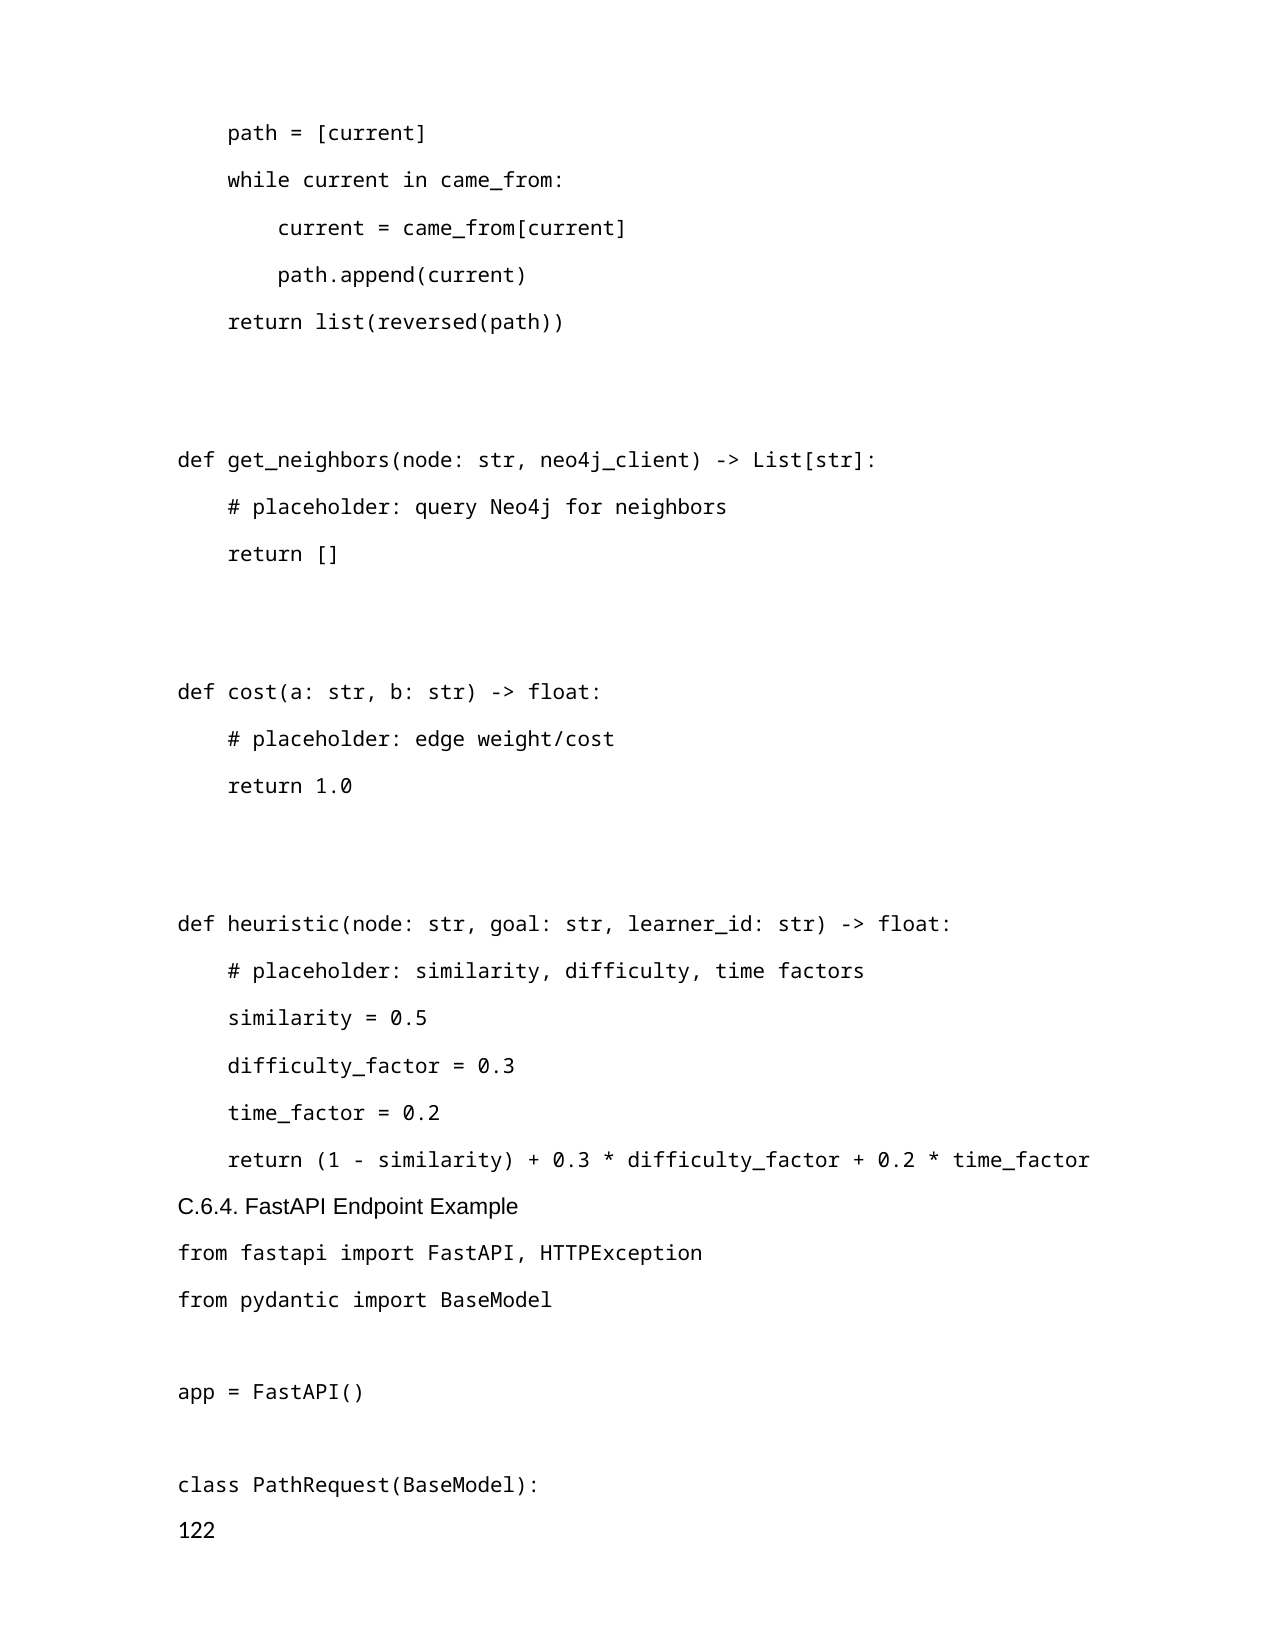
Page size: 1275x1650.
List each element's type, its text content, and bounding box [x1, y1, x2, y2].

text def heuristic(node: str, goal: str, learner_id: str) -> float: [177, 909, 1157, 937]
text from pydantic import BaseModel [177, 1285, 1157, 1313]
text C.6.4. FastAPI Endpoint Example [177, 1193, 1157, 1219]
text current = came_from[current] [177, 213, 1157, 241]
text from fastapi import FastAPI, HTTPException [177, 1238, 1157, 1266]
text # placeholder: query Neo4j for neighbors [177, 492, 1157, 521]
text difficulty_factor = 0.3 [177, 1051, 1157, 1079]
text path.append(current) [177, 260, 1157, 288]
text return list(reversed(path)) [177, 307, 1157, 336]
text path = [current] [177, 118, 1157, 147]
text class PathRequest(BaseModel): [177, 1470, 1157, 1498]
text def cost(a: str, b: str) -> float: [177, 677, 1157, 705]
text # placeholder: similarity, difficulty, time factors [177, 956, 1157, 985]
text return 1.0 [177, 771, 1157, 800]
text # placeholder: edge weight/cost [177, 724, 1157, 753]
text app = FastAPI() [177, 1377, 1157, 1406]
text return (1 - similarity) + 0.3 * difficulty_factor + 0.2 * time_factor [177, 1145, 1157, 1174]
text def get_neighbors(node: str, neo4j_client) -> List[str]: [177, 445, 1157, 473]
text while current in came_from: [177, 165, 1157, 194]
text similarity = 0.5 [177, 1003, 1157, 1032]
text time_factor = 0.2 [177, 1098, 1157, 1127]
text return [] [177, 539, 1157, 568]
